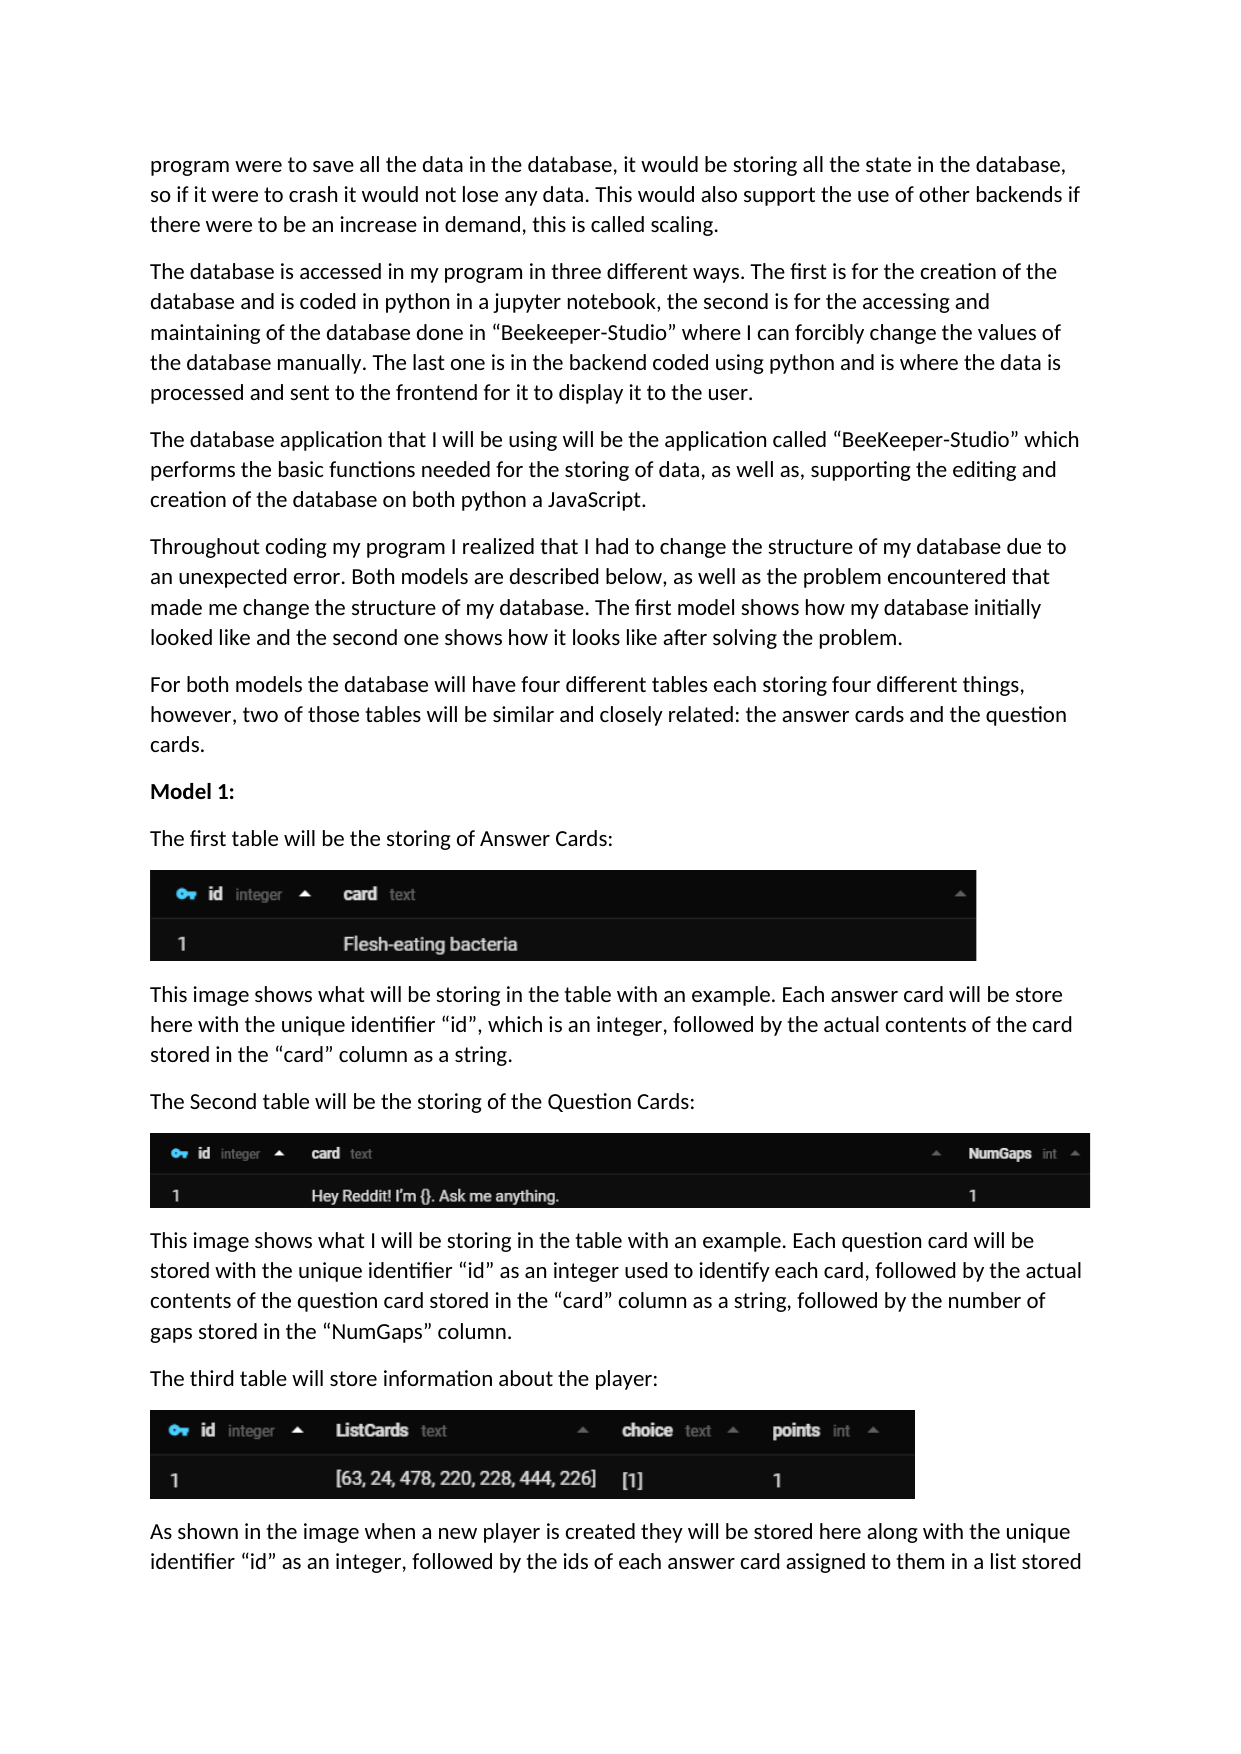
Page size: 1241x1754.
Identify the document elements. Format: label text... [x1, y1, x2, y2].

picture [150, 1410, 915, 1499]
text This image shows what I will be storing in the table with an example. Each question card will be stored with the unique identifier “id” as an integer used to identify each card, followed by the actual contents of the question card stored in the “card” column as a string, followed by the number of gaps stored in the “NumGaps” column. [150, 1226, 1090, 1345]
text The database is accessed in my program in three different ways. The first is for the creation of the database and is coded in python in a jupyter notebook, the second is for the accessing and maintaining of the database done in “Beekeeper-Studio” where I can forcibly change the values of the database manually. The last one is in the backend coded using python and is where the data is processed and sent to the frontend for it to display it to the user. [150, 257, 1090, 406]
text For both models the database will have four different tables each storing four different things, however, two of those tables will be similar and closely related: the answer cards and the question cards. [150, 670, 1090, 758]
picture [150, 870, 977, 961]
text Throughout coding my program I realized that I had to change the structure of my database due to an unexpected error. Both models are described below, as well as the problem encountered that made me change the structure of my database. The first model shows how my database initially looked like and the second one shows how it looks like after solving the problem. [150, 532, 1090, 651]
text The first table will be the storing of Answer Cards: [150, 824, 1090, 852]
picture [150, 1133, 1091, 1208]
text The database application that I will be using will be the application called “BeeKeeper-Studio” which performs the basic functions needed for the storing of data, as well as, supporting the editing and creation of the database on both python a JavaScript. [150, 425, 1090, 513]
text The Second table will be the storing of the Question Cards: [150, 1087, 1090, 1115]
text This image shows what will be storing in the table with an example. Each answer card will be store here with the unique identifier “id”, which is an integer, followed by the actual contents of the card stored in the “card” column as a string. [150, 980, 1090, 1068]
text Model 1: [150, 777, 1090, 805]
text The third table will store information about the player: [150, 1364, 1090, 1392]
